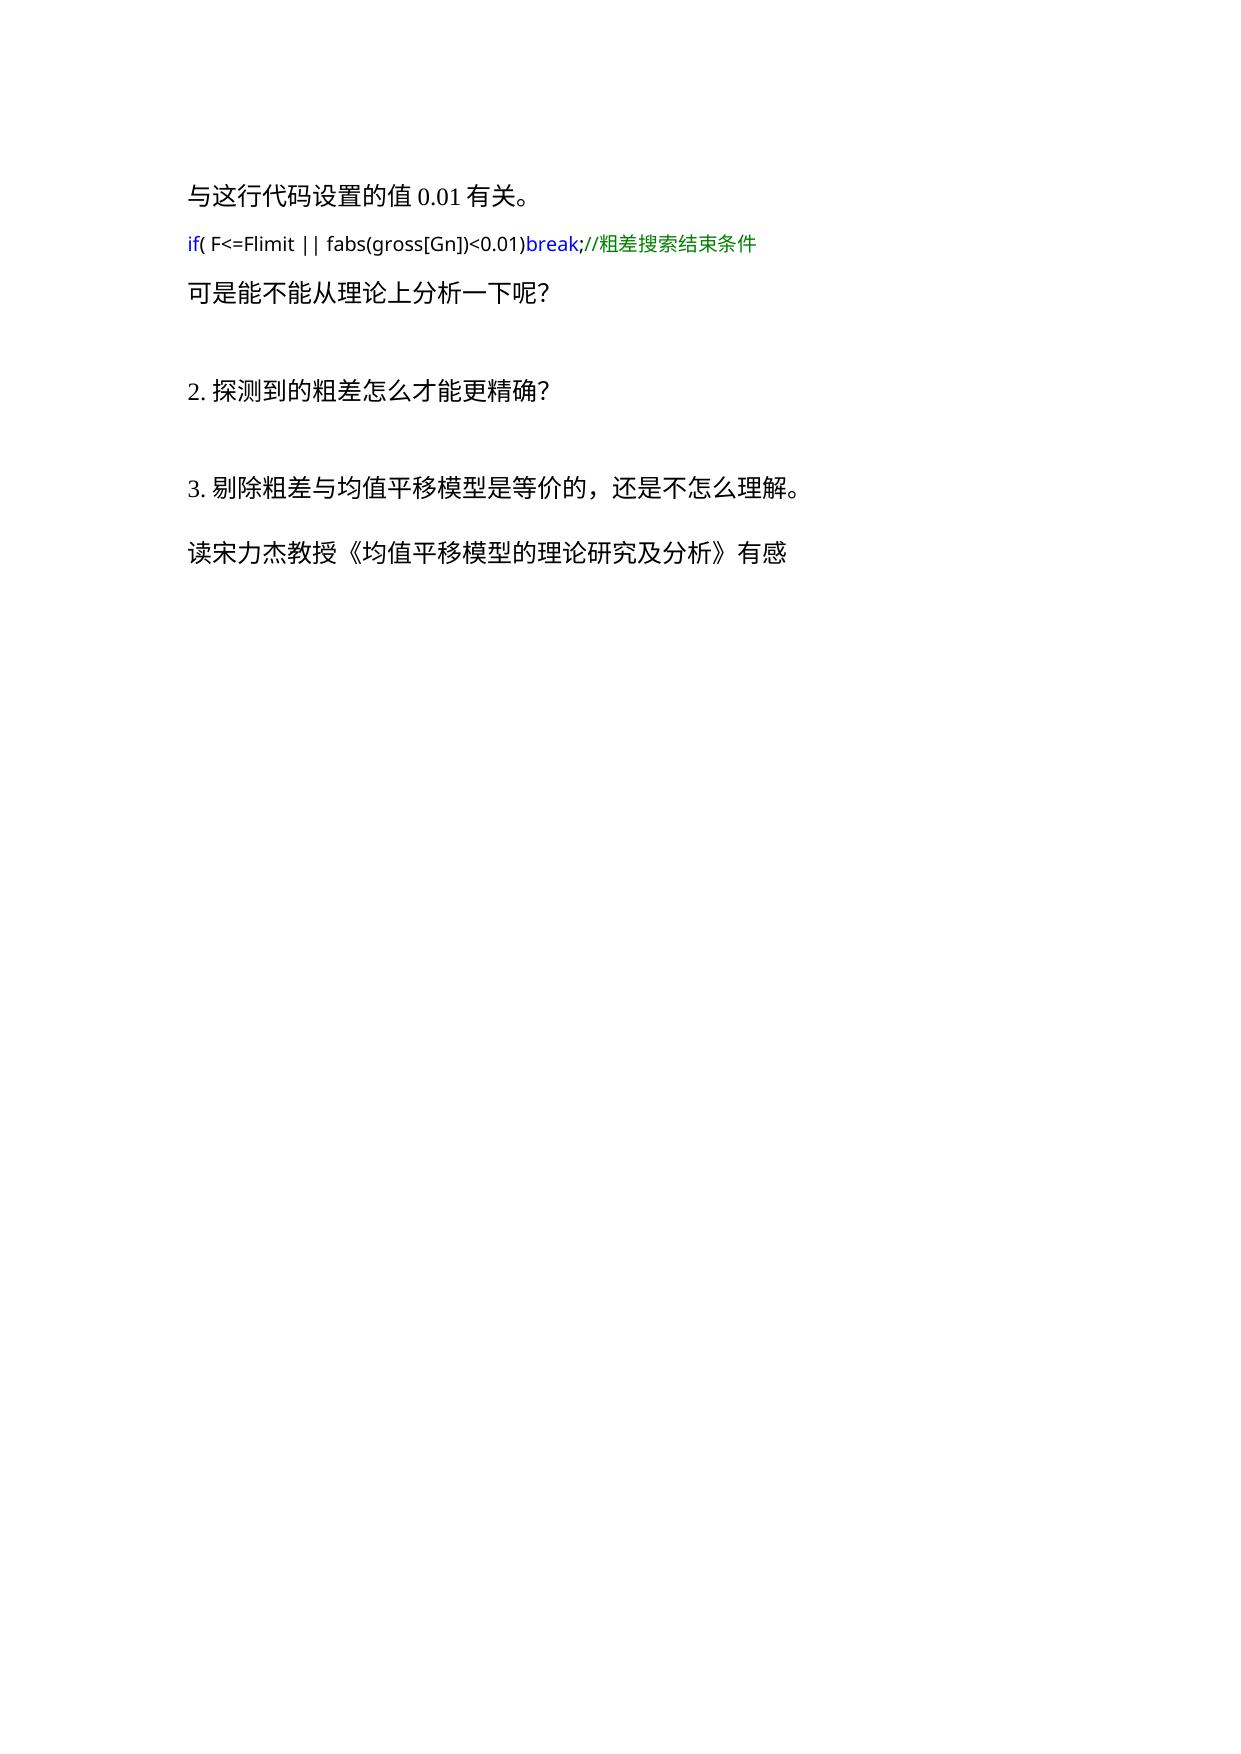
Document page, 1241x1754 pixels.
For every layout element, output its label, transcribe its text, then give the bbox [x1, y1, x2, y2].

text 读宋力杰教授《均值平移模型的理论研究及分析》有感 [187, 519, 1053, 584]
text 与这行代码设置的值0.01有关。 [187, 162, 1053, 227]
text 2. 探测到的粗差怎么才能更精确？ [187, 357, 1053, 422]
text if( F<=Flimit || fabs(gross[Gn])<0.01)break;//粗差搜索结束条件 [187, 227, 1053, 259]
text 可是能不能从理论上分析一下呢？ [187, 259, 1053, 324]
text 3. 剔除粗差与均值平移模型是等价的，还是不怎么理解。 [187, 454, 1053, 519]
